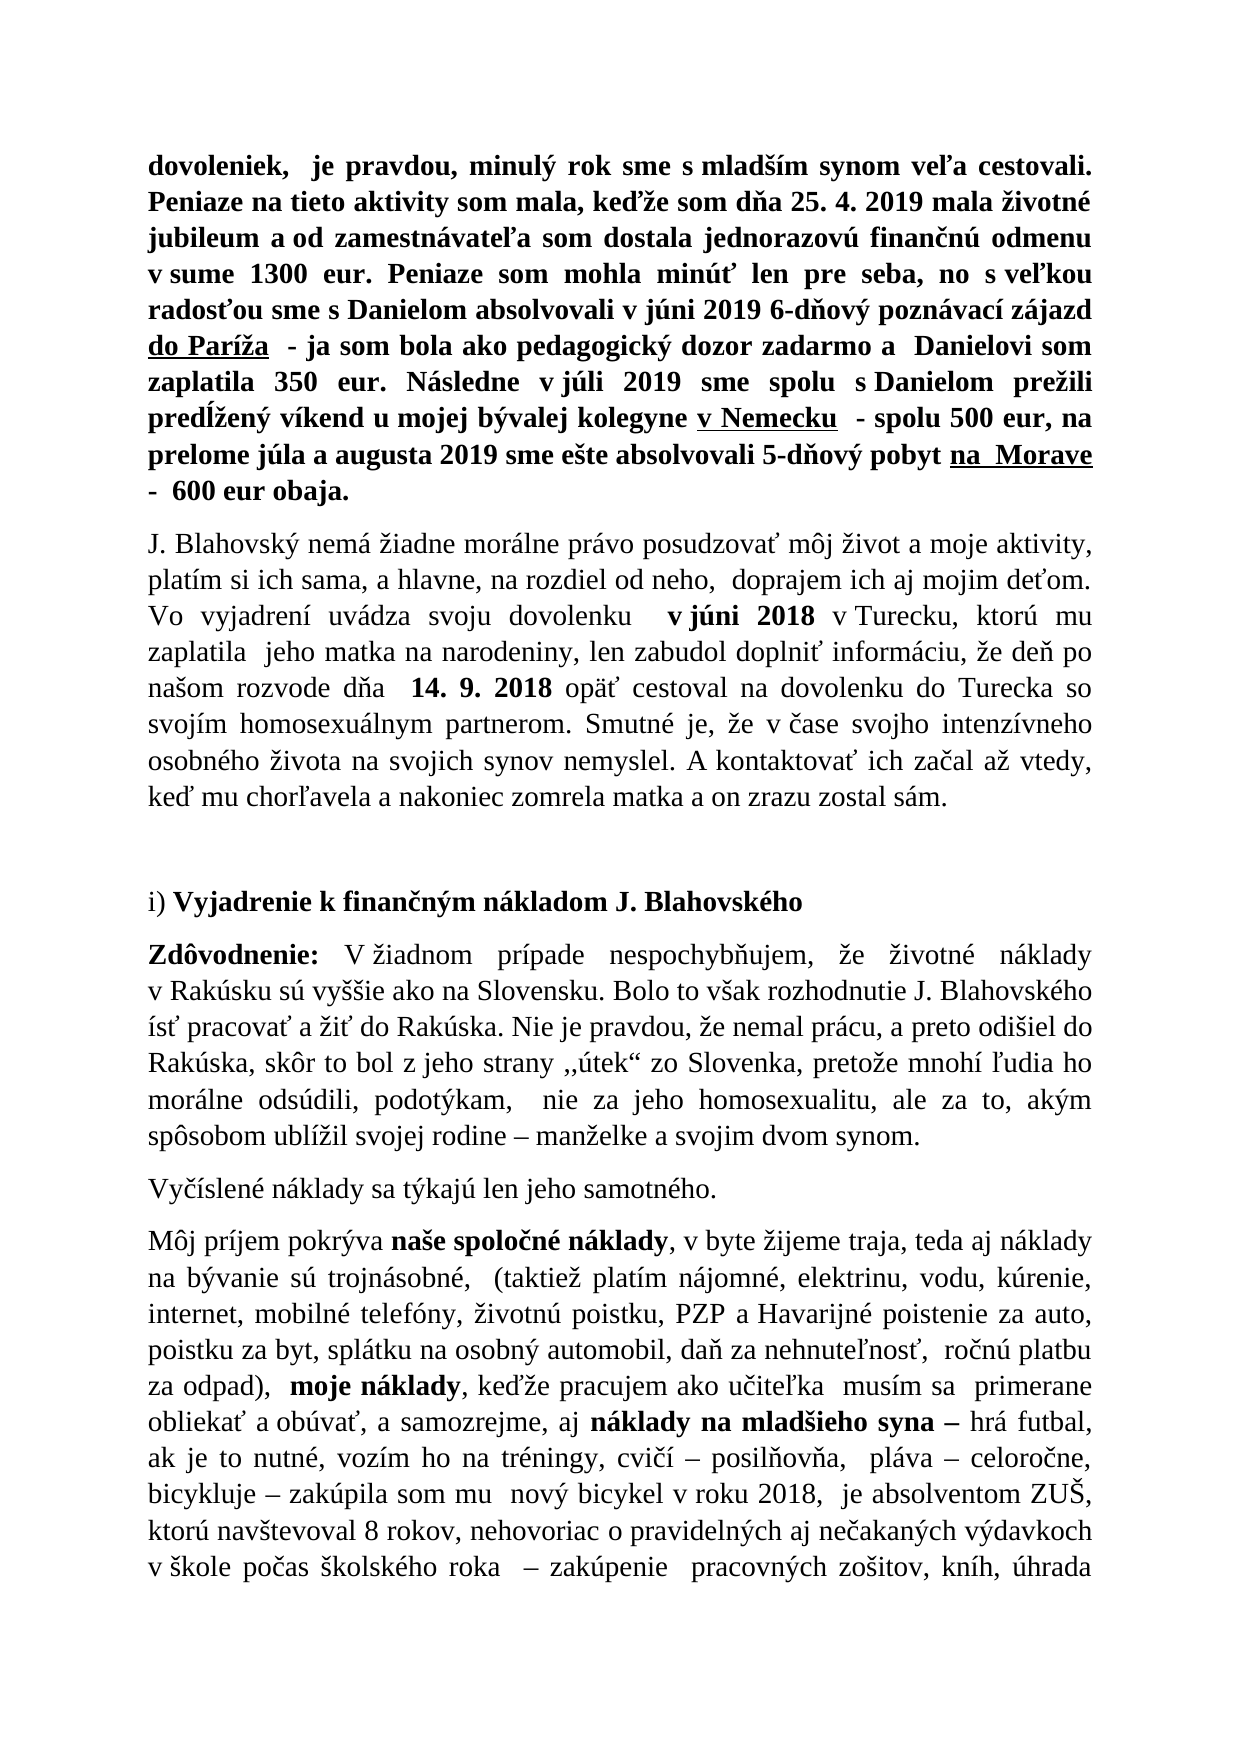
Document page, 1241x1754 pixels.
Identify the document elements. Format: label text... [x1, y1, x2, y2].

text Zdôvodnenie: V žiadnom prípade nespochybňujem, že životné náklady v Rakúsku sú vyššie ako na Slovensku. Bolo to však rozhodnutie J. Blahovského ísť pracovať a žiť do Rakúska. Nie je pravdou, že nemal prácu, a preto odišiel do Rakúska, skôr to bol z jeho strany ,,útek“ zo Slovenka, pretože mnohí ľudia ho morálne odsúdili, podotýkam, nie za jeho homosexualitu, ale za to, akým spôsobom ublížil svojej rodine – manželke a svojim dvom synom. [148, 937, 1093, 1151]
text Vyčíslené náklady sa týkajú len jeho samotného. [148, 1171, 1093, 1204]
text i) Vyjadrenie k finančným nákladom J. Blahovského [148, 884, 1093, 918]
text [148, 148, 1093, 506]
text J. Blahovský nemá žiadne morálne právo posudzovať môj život a moje aktivity, platím si ich sama, a hlavne, na rozdiel od neho, doprajem ich aj mojim deťom. Vo vyjadrení uvádza svoju dovolenku v júni 2018 v Turecku, ktorú mu zaplatila jeho matka na narodeniny, len zabudol doplniť informáciu, že deň po našom rozvode dňa 14. 9. 2018 opäť cestoval na dovolenku do Turecka so svojím homosexuálnym partnerom. Smutné je, že v čase svojho intenzívneho osobného života na svojich synov nemyslel. A kontaktovať ich začal až vtedy, keď mu chorľavela a nakoniec zomrela matka a on zrazu zostal sám. [148, 526, 1093, 812]
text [148, 1223, 1093, 1582]
